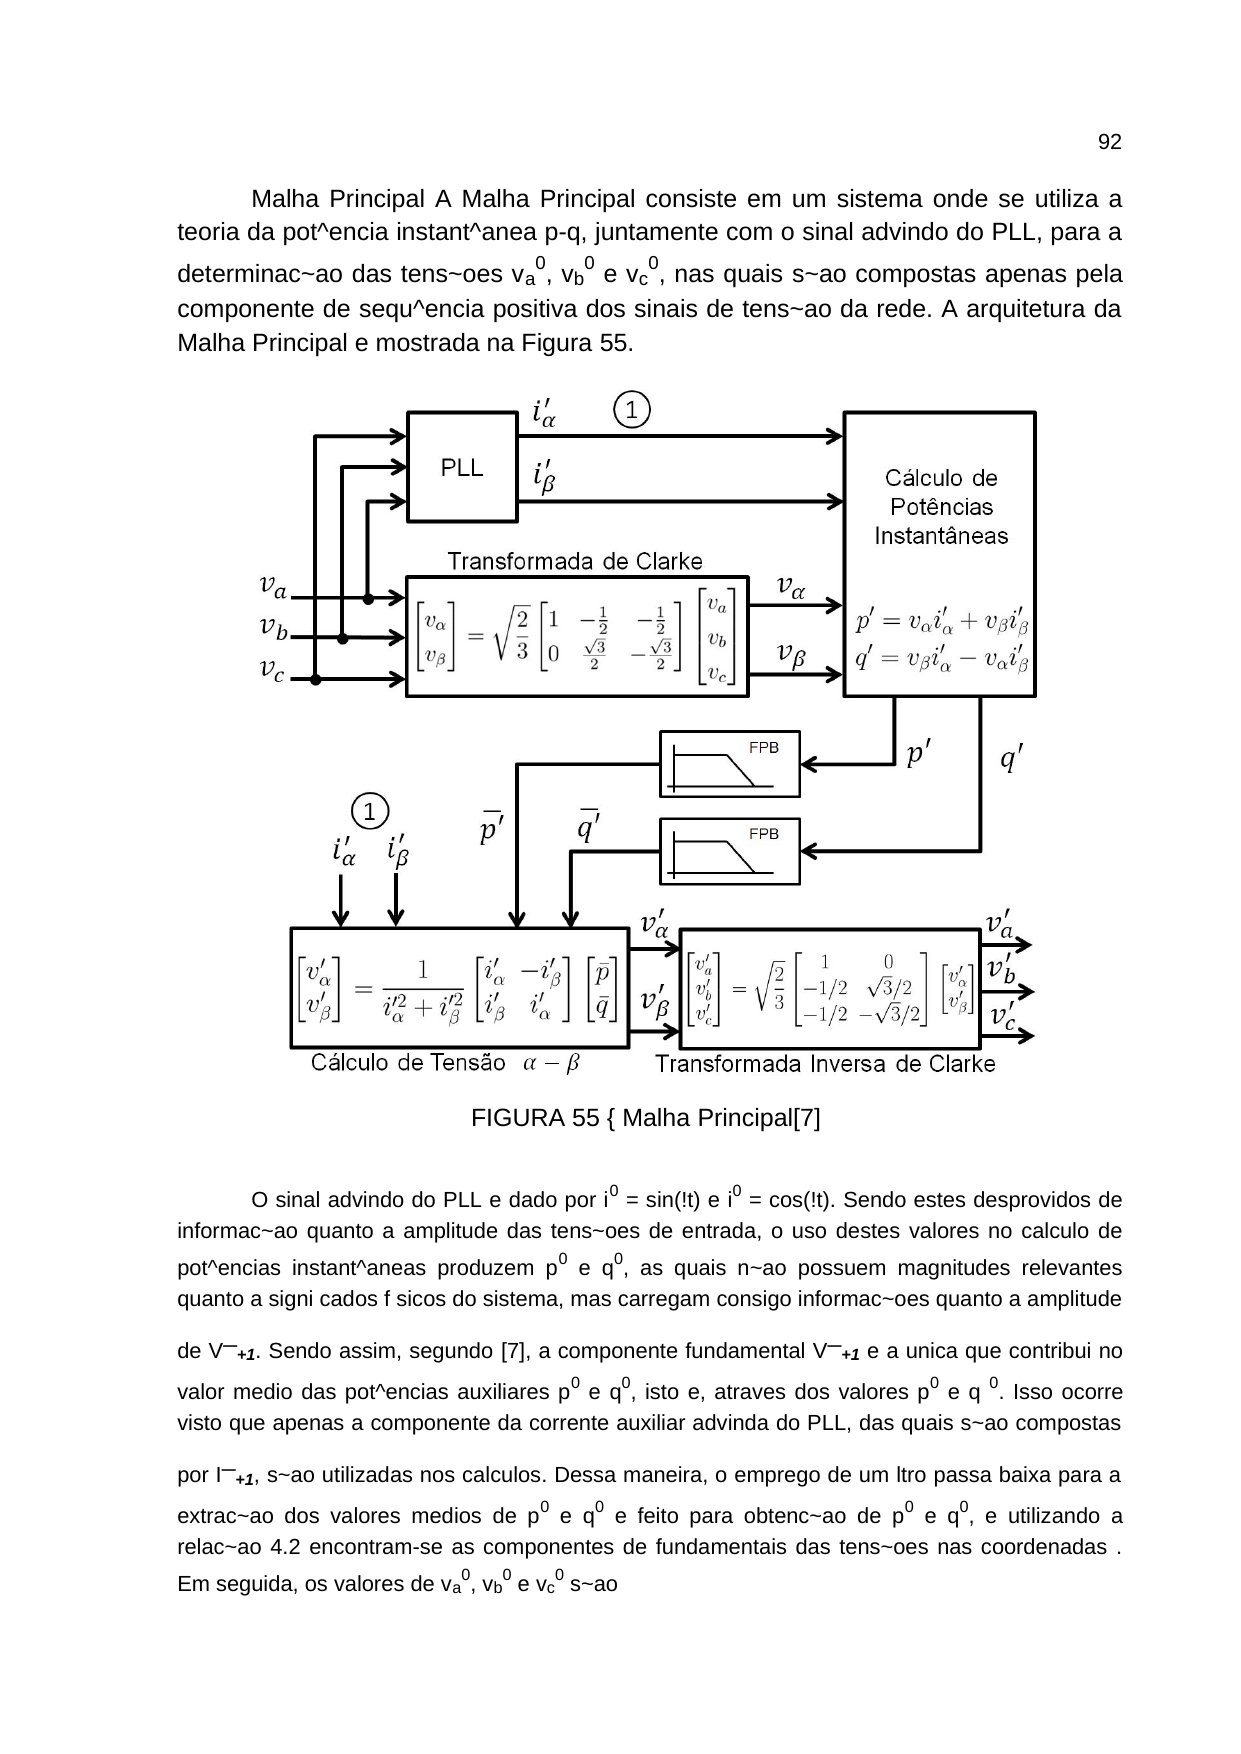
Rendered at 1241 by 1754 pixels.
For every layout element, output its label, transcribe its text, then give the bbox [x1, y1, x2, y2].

picture [248, 384, 1052, 1092]
text FIGURA 55 { Malha Principal[7] [471, 1103, 1123, 1132]
text O sinal advindo do PLL e dado por i0 = sin(!t) e i0 = cos(!t). Sendo estes desprovidos de informac~ao quanto a amplitude das tens~oes de entrada, o uso destes valores no calculo de pot^encias instant^aneas produzem p0 e q0, as quais n~ao possuem magnitudes relevantes quanto a signi cados f sicos do sistema, mas carregam consigo informac~oes quanto a amplitude de V_+1. Sendo assim, segundo [7], a componente fundamental V_+1 e a unica que contribui no valor medio das pot^encias auxiliares p0 e q0, isto e, atraves dos valores p0 e q 0. Isso ocorre visto que apenas a componente da corrente auxiliar advinda do PLL, das quais s~ao compostas por I_+1, s~ao utilizadas nos calculos. Dessa maneira, o emprego de um ltro passa baixa para a extrac~ao dos valores medios de p0 e q0 e feito para obtenc~ao de p0 e q0, e utilizando a relac~ao 4.2 encontram-se as componentes de fundamentais das tens~oes nas coordenadas . Em seguida, os valores de va0, vb0 e vc0 s~ao [177, 1181, 1123, 1597]
text Malha Principal A Malha Principal consiste em um sistema onde se utiliza a teoria da pot^encia instant^anea p-q, juntamente com o sinal advindo do PLL, para a determinac~ao das tens~oes va0, vb0 e vc0, nas quais s~ao compostas apenas pela componente de sequ^encia positiva dos sinais de tens~ao da rede. A arquitetura da Malha Principal e mostrada na Figura 55. [177, 183, 1123, 356]
text 92 [1098, 129, 1123, 154]
